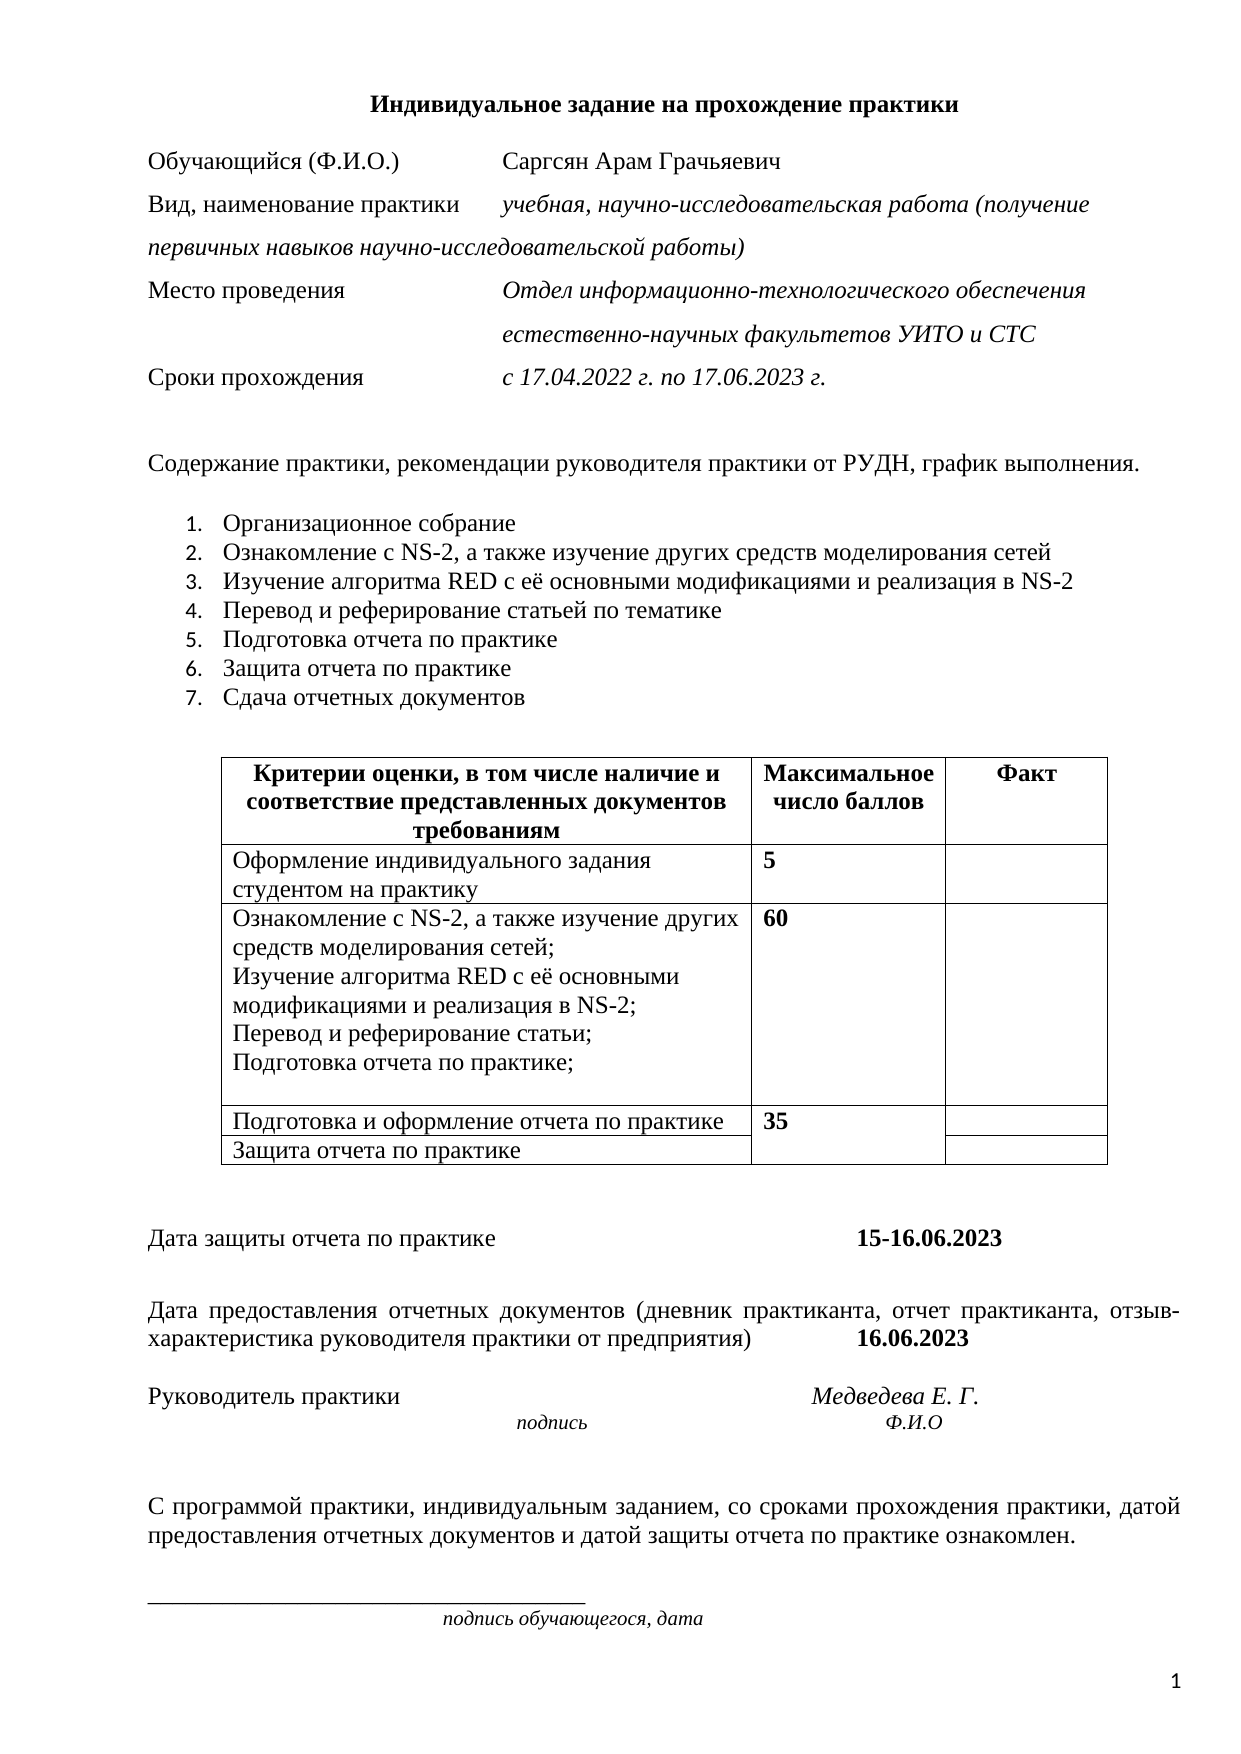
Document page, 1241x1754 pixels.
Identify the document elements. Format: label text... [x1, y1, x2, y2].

table_header Критерии оценки, в том числе наличие и соответствие представленных документов требованиям [222, 758, 751, 844]
list Перевод и реферирование статьей по тематике [185, 595, 1181, 624]
text Место проведения Отдел информационно-технологического обеспечения [148, 276, 1181, 304]
table_header Факт [946, 758, 1107, 844]
table_header Максимальное число баллов [752, 758, 945, 844]
list Сдача отчетных документов [185, 682, 1181, 711]
list Защита отчета по практике [185, 653, 1181, 682]
table_cell [946, 845, 1107, 902]
table_cell [946, 1136, 1107, 1164]
table_cell 35 [752, 1106, 945, 1164]
text Руководитель практики Медведева Е. Г. [148, 1381, 1181, 1410]
text ___________________________________ [148, 1578, 1181, 1606]
list Подготовка отчета по практике [185, 624, 1181, 653]
text Дата предоставления отчетных документов (дневник практиканта, отчет практиканта, отзыв-характеристика руководителя практики от предприятия) 16.06.2023 [148, 1295, 1181, 1352]
text Обучающийся (Ф.И.О.) Саргсян Арам Грачьяевич [148, 146, 1181, 175]
table_cell Подготовка и оформление отчета по практике [222, 1106, 751, 1134]
text Индивидуальное задание на прохождение практики [148, 89, 1181, 117]
table_cell 5 [752, 845, 945, 902]
table_cell [946, 1106, 1107, 1134]
table_cell 60 [752, 904, 945, 1105]
text С программой практики, индивидуальным заданием, со сроками прохождения практики, датой предоставления отчетных документов и датой защиты отчета по практике ознакомлен. [148, 1491, 1181, 1549]
text Дата защиты отчета по практике 15-16.06.2023 [148, 1223, 1181, 1252]
text подпись Ф.И.О [148, 1410, 1181, 1434]
list Организационное собрание [185, 508, 1181, 537]
text Содержание практики, рекомендации руководителя практики от РУДН, график выполнения. [148, 448, 1181, 477]
text естественно-научных факультетов УИТО и СТС [148, 319, 1181, 347]
table_cell Оформление индивидуального задания студентом на практику [222, 845, 751, 902]
table_cell [946, 904, 1107, 1105]
list Ознакомление с NS-2, а также изучение других средств моделирования сетей [185, 537, 1181, 566]
list Изучение алгоритма RED с её основными модификациями и реализация в NS-2 [185, 566, 1181, 595]
table_cell Ознакомление с NS-2, а также изучение других средств моделирования сетей; Изучение алгоритма RED с её основными модификациями и реализация в NS-2; Перевод и реферирование статьи; Подготовка отчета по практике; [222, 904, 751, 1105]
text Сроки прохождения с 17.04.2022 г. по 17.06.2023 г. [148, 362, 1181, 391]
text Вид, наименование практики учебная, научно-исследовательская работа (получение первичных навыков научно-исследовательской работы) [148, 189, 1181, 261]
text подпись обучающегося, дата [148, 1606, 1181, 1630]
table_cell Защита отчета по практике [222, 1136, 751, 1164]
